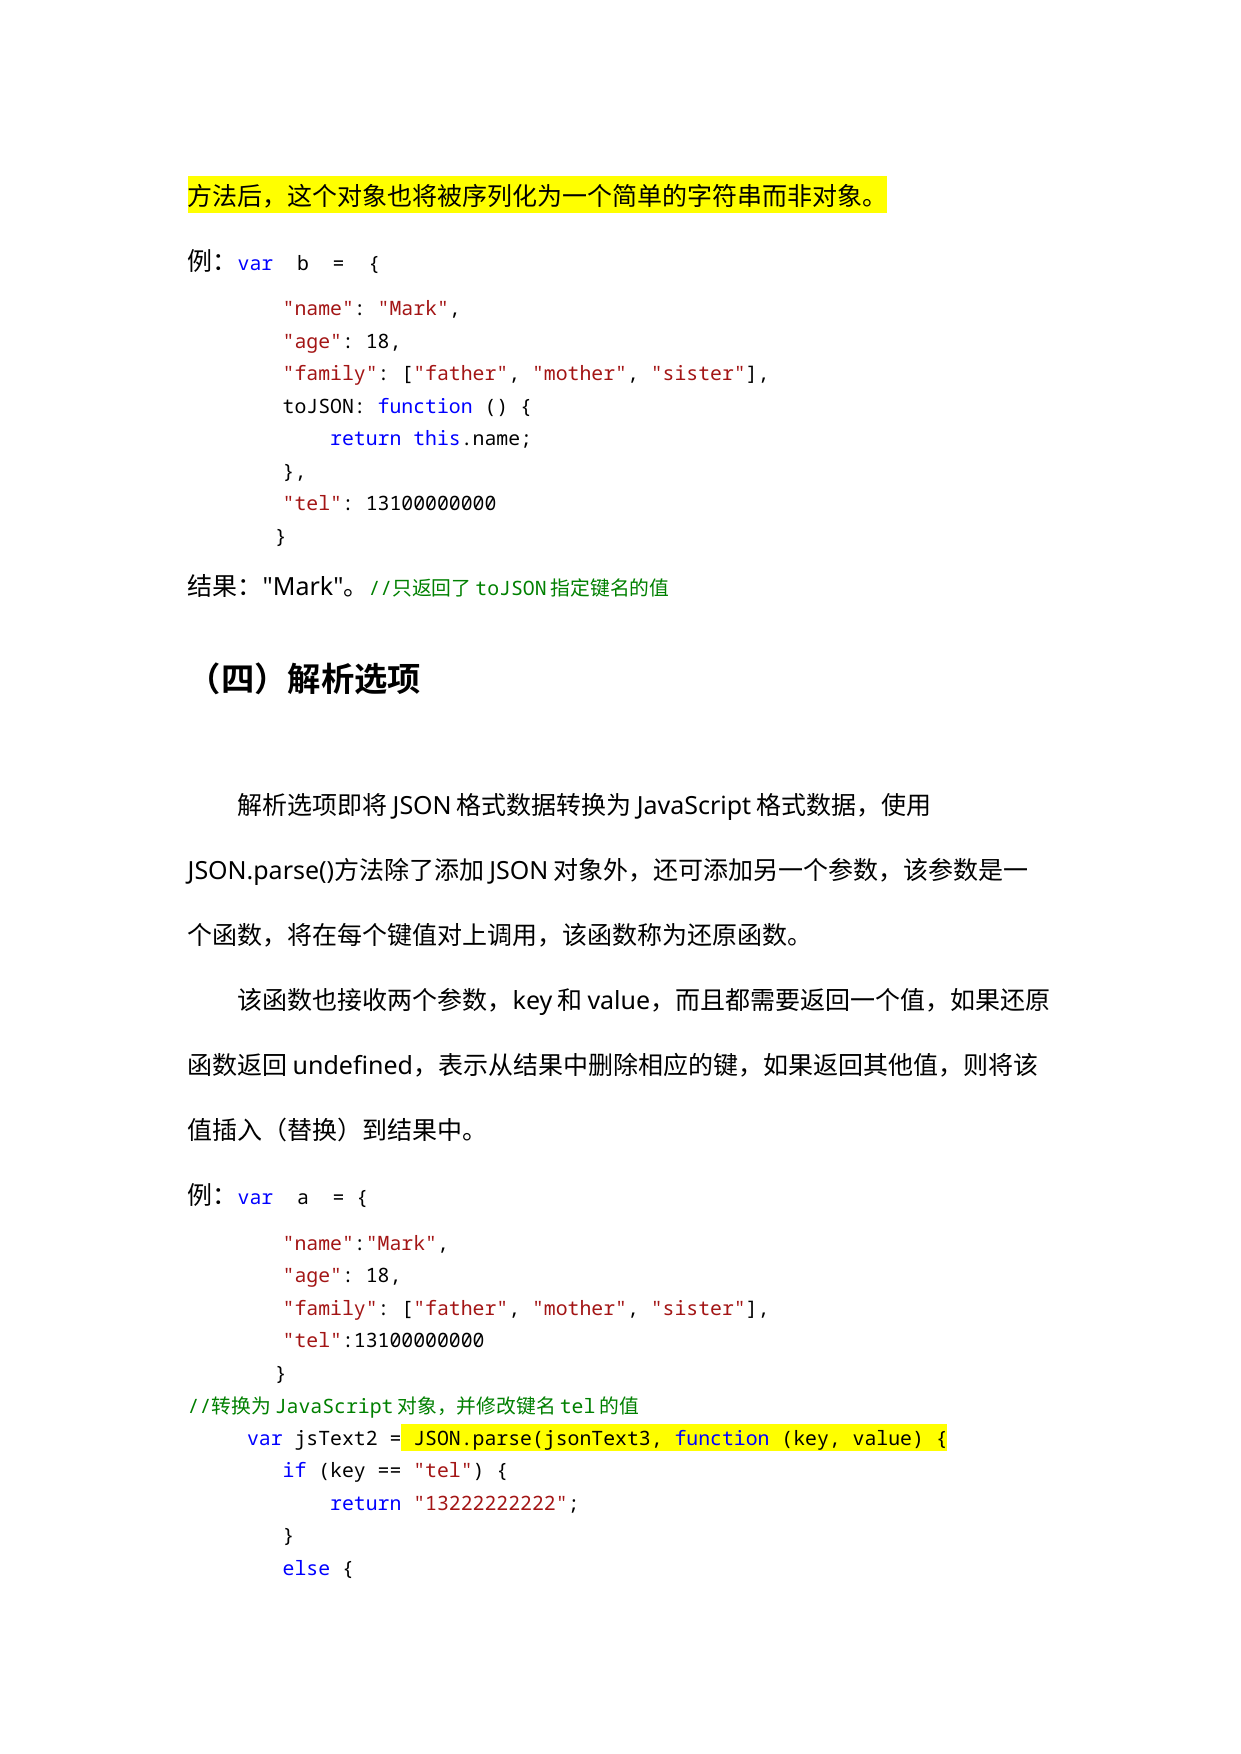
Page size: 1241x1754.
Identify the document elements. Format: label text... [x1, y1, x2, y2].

text } [187, 1356, 1053, 1389]
text } [187, 1519, 1053, 1551]
text "family": ["father", "mother", "sister"], [187, 1291, 1053, 1324]
text "tel":13100000000 [187, 1324, 1053, 1356]
text 该函数也接收两个参数，key和value，而且都需要返回一个值，如果还原函数返回undefined，表示从结果中删除相应的键，如果返回其他值，则将该值插入（替换）到结果中。 [187, 966, 1053, 1161]
text return "13222222222"; [187, 1486, 1053, 1519]
text 结果："Mark"。//只返回了toJSON指定键名的值 [187, 552, 1053, 617]
text "family": ["father", "mother", "sister"], [187, 357, 1053, 389]
text }, [187, 454, 1053, 487]
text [187, 162, 1053, 227]
text 例：var b = { [187, 227, 1053, 292]
text "name":"Mark", [187, 1226, 1053, 1259]
text "age": 18, [187, 324, 1053, 357]
text toJSON: function () { [187, 389, 1053, 422]
subtitle （四）解析选项 [187, 644, 1053, 709]
text var jsText2 = JSON.parse(jsonText3, function (key, value) { [187, 1421, 1053, 1454]
text "name": "Mark", [187, 292, 1053, 324]
text //转换为JavaScript对象，并修改键名tel的值 [187, 1389, 1053, 1421]
text return this.name; [187, 422, 1053, 454]
text "age": 18, [187, 1259, 1053, 1291]
text if (key == "tel") { [187, 1454, 1053, 1486]
text else { [187, 1551, 1053, 1584]
text "tel": 13100000000 [187, 487, 1053, 519]
text 例：var a = { [187, 1161, 1053, 1226]
text } [187, 519, 1053, 552]
text 解析选项即将JSON格式数据转换为JavaScript格式数据，使用JSON.parse()方法除了添加JSON对象外，还可添加另一个参数，该参数是一个函数，将在每个键值对上调用，该函数称为还原函数。 [187, 771, 1053, 966]
